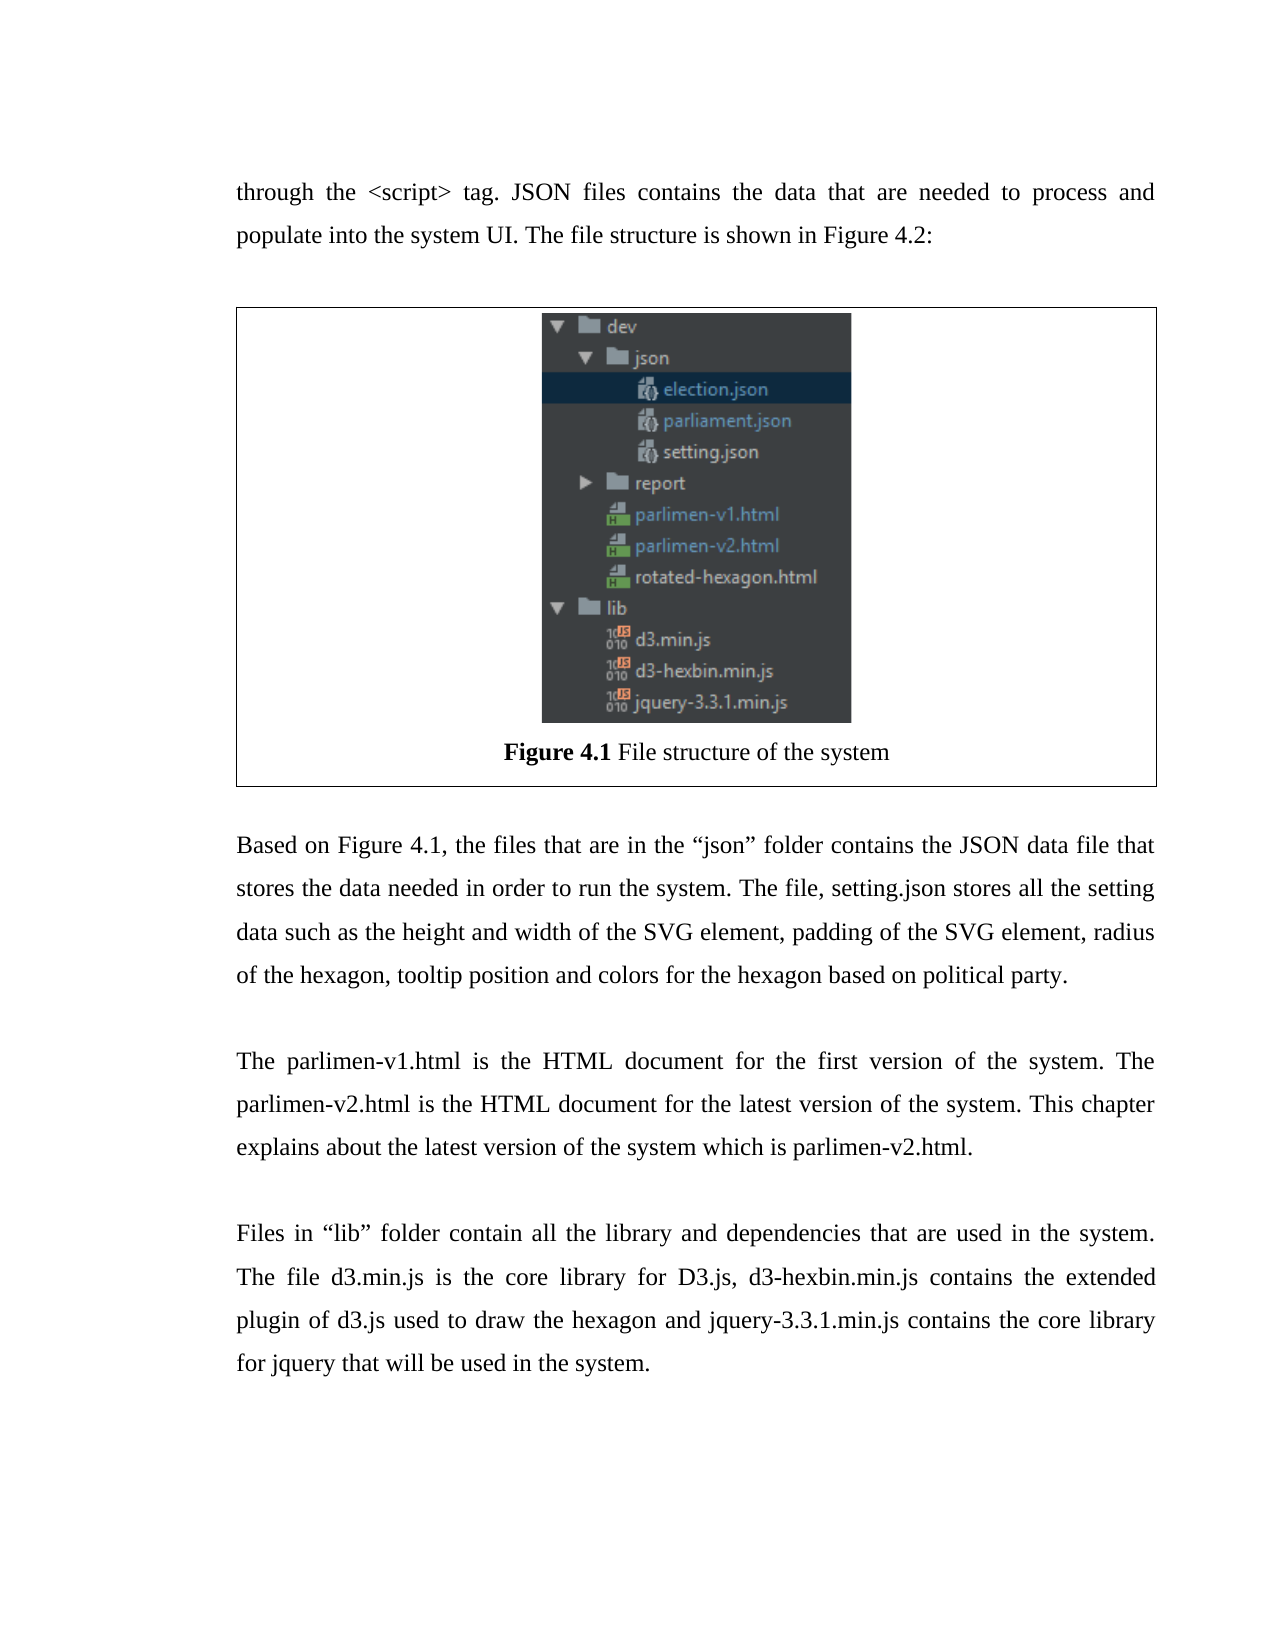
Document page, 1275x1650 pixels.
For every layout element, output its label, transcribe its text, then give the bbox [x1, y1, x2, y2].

text Files in “lib” folder contain all the library and dependencies that are used in the system. The file d3.min.js is the core library for D3.js, d3-hexbin.min.js contains the extended plugin of d3.js used to draw the hexagon and jquery-3.3.1.min.js contains the core library for jquery that will be used in the system. [236, 1218, 1157, 1377]
text The parlimen-v1.html is the HTML document for the first version of the system. The parlimen-v2.html is the HTML document for the latest version of the system. This chapter explains about the latest version of the system which is parlimen-v2.html. [236, 1046, 1157, 1161]
text Based on Figure 4.1, the files that are in the “json” folder contains the JSON data file that stores the data needed in order to run the system. The file, setting.json stores all the setting data such as the height and width of the SVG element, padding of the SVG element, radius of the hexagon, tooltip position and colors for the hexagon based on political party. [236, 830, 1157, 988]
picture [541, 313, 852, 723]
table_header Figure 4.1 File structure of the system [237, 308, 1156, 786]
